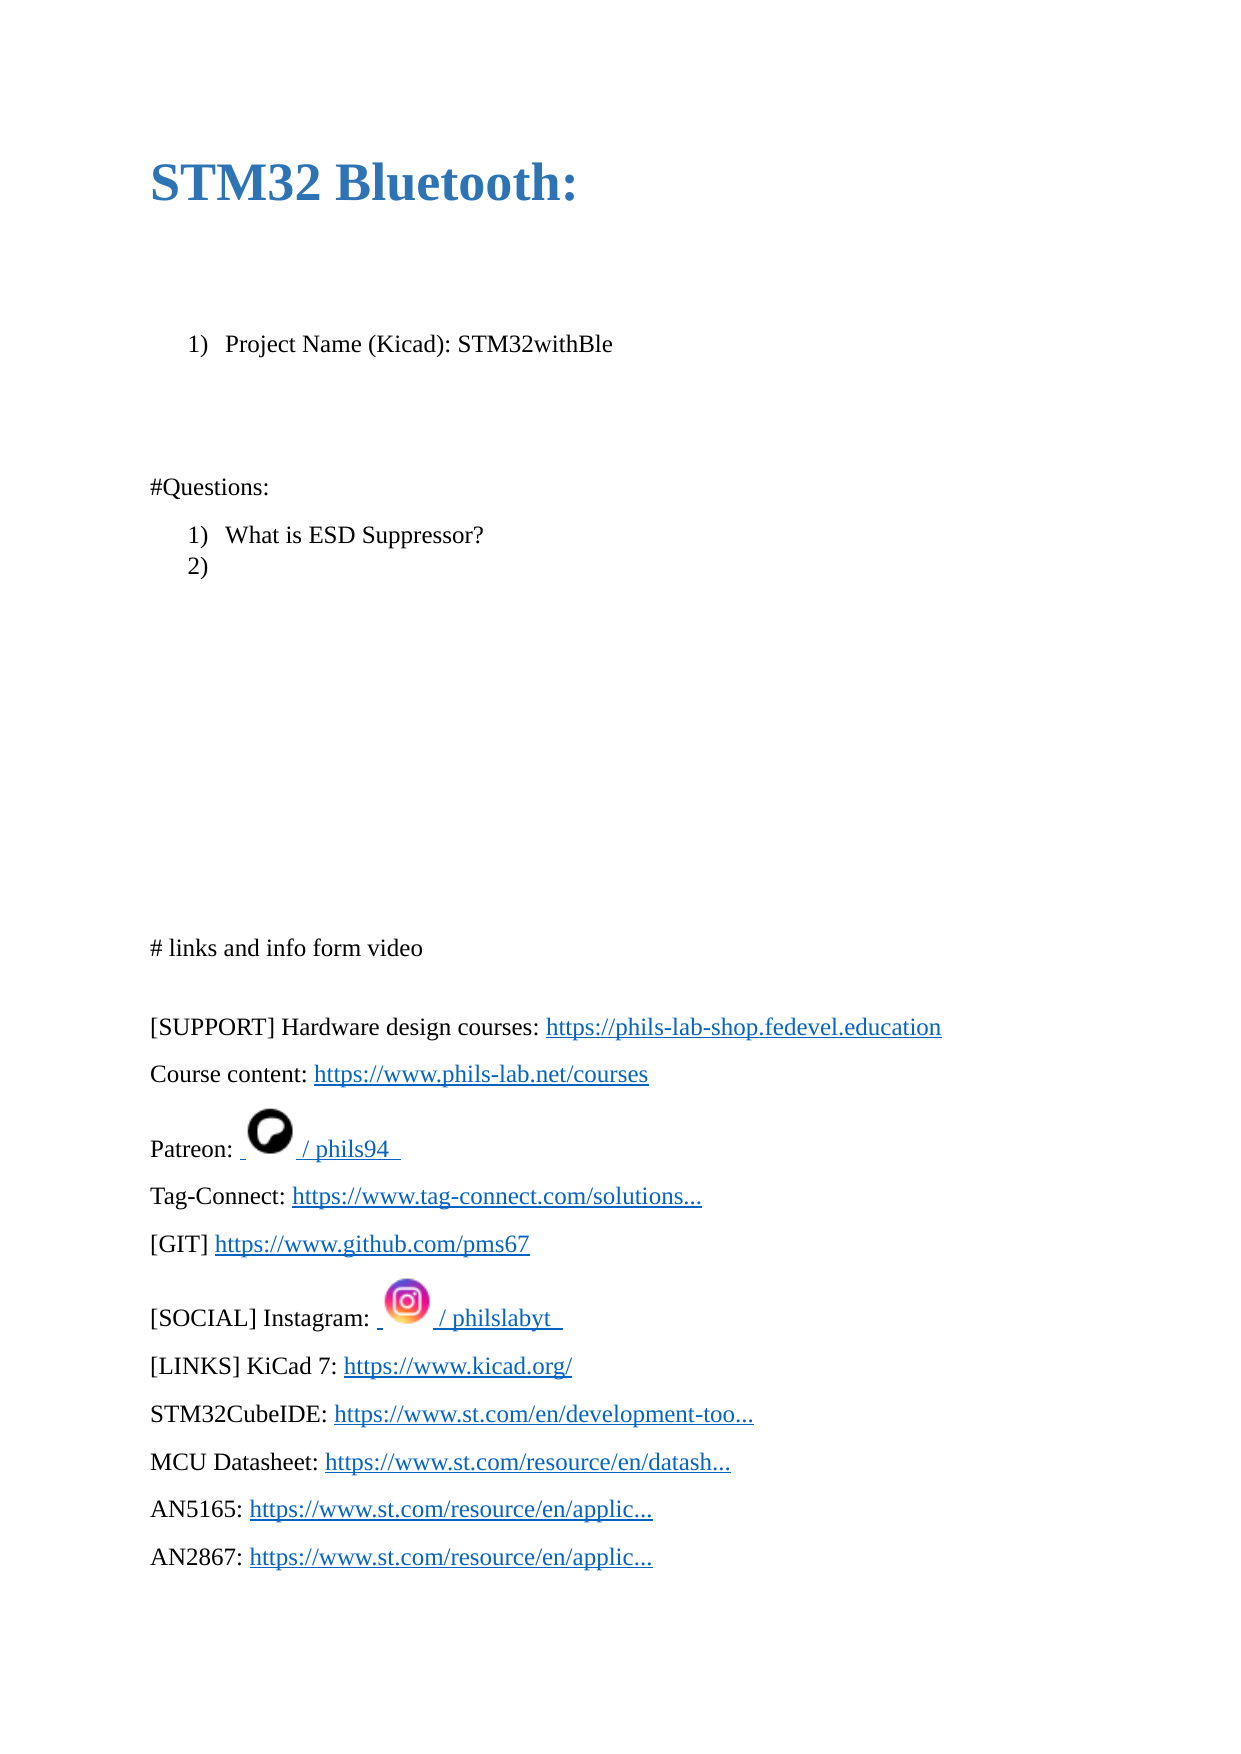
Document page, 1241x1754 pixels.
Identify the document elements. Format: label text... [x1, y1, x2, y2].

text AN5165: https://www.st.com/resource/en/applic... [150, 1494, 1090, 1523]
text MCU Datasheet: https://www.st.com/resource/en/datash... [150, 1447, 1090, 1475]
text Course content: https://www.phils-lab.net/courses [150, 1059, 1090, 1088]
text #Questions: [150, 472, 1090, 501]
list Project Name (Kicad): STM32withBle [187, 329, 1090, 358]
text STM32CubeIDE: https://www.st.com/en/development-too... [150, 1399, 1090, 1428]
text [LINKS] KiCad 7: https://www.kicad.org/ [150, 1351, 1090, 1380]
text [GIT] https://www.github.com/pms67 [150, 1229, 1090, 1258]
text Tag-Connect: https://www.tag-connect.com/solutions... [150, 1181, 1090, 1210]
text [SOCIAL] Instagram: / philslabyt [150, 1277, 1090, 1332]
list What is ESD Suppressor? [187, 520, 1090, 549]
picture [245, 1107, 296, 1157]
text # links and info form video [150, 933, 1090, 962]
picture [382, 1276, 433, 1327]
text AN2867: https://www.st.com/resource/en/applic... [150, 1542, 1090, 1571]
text STM32 Bluetooth: [150, 150, 1090, 212]
text Patreon: / phils94 [150, 1107, 1090, 1162]
text [SUPPORT] Hardware design courses: https://phils-lab-shop.fedevel.education [150, 981, 1090, 1040]
